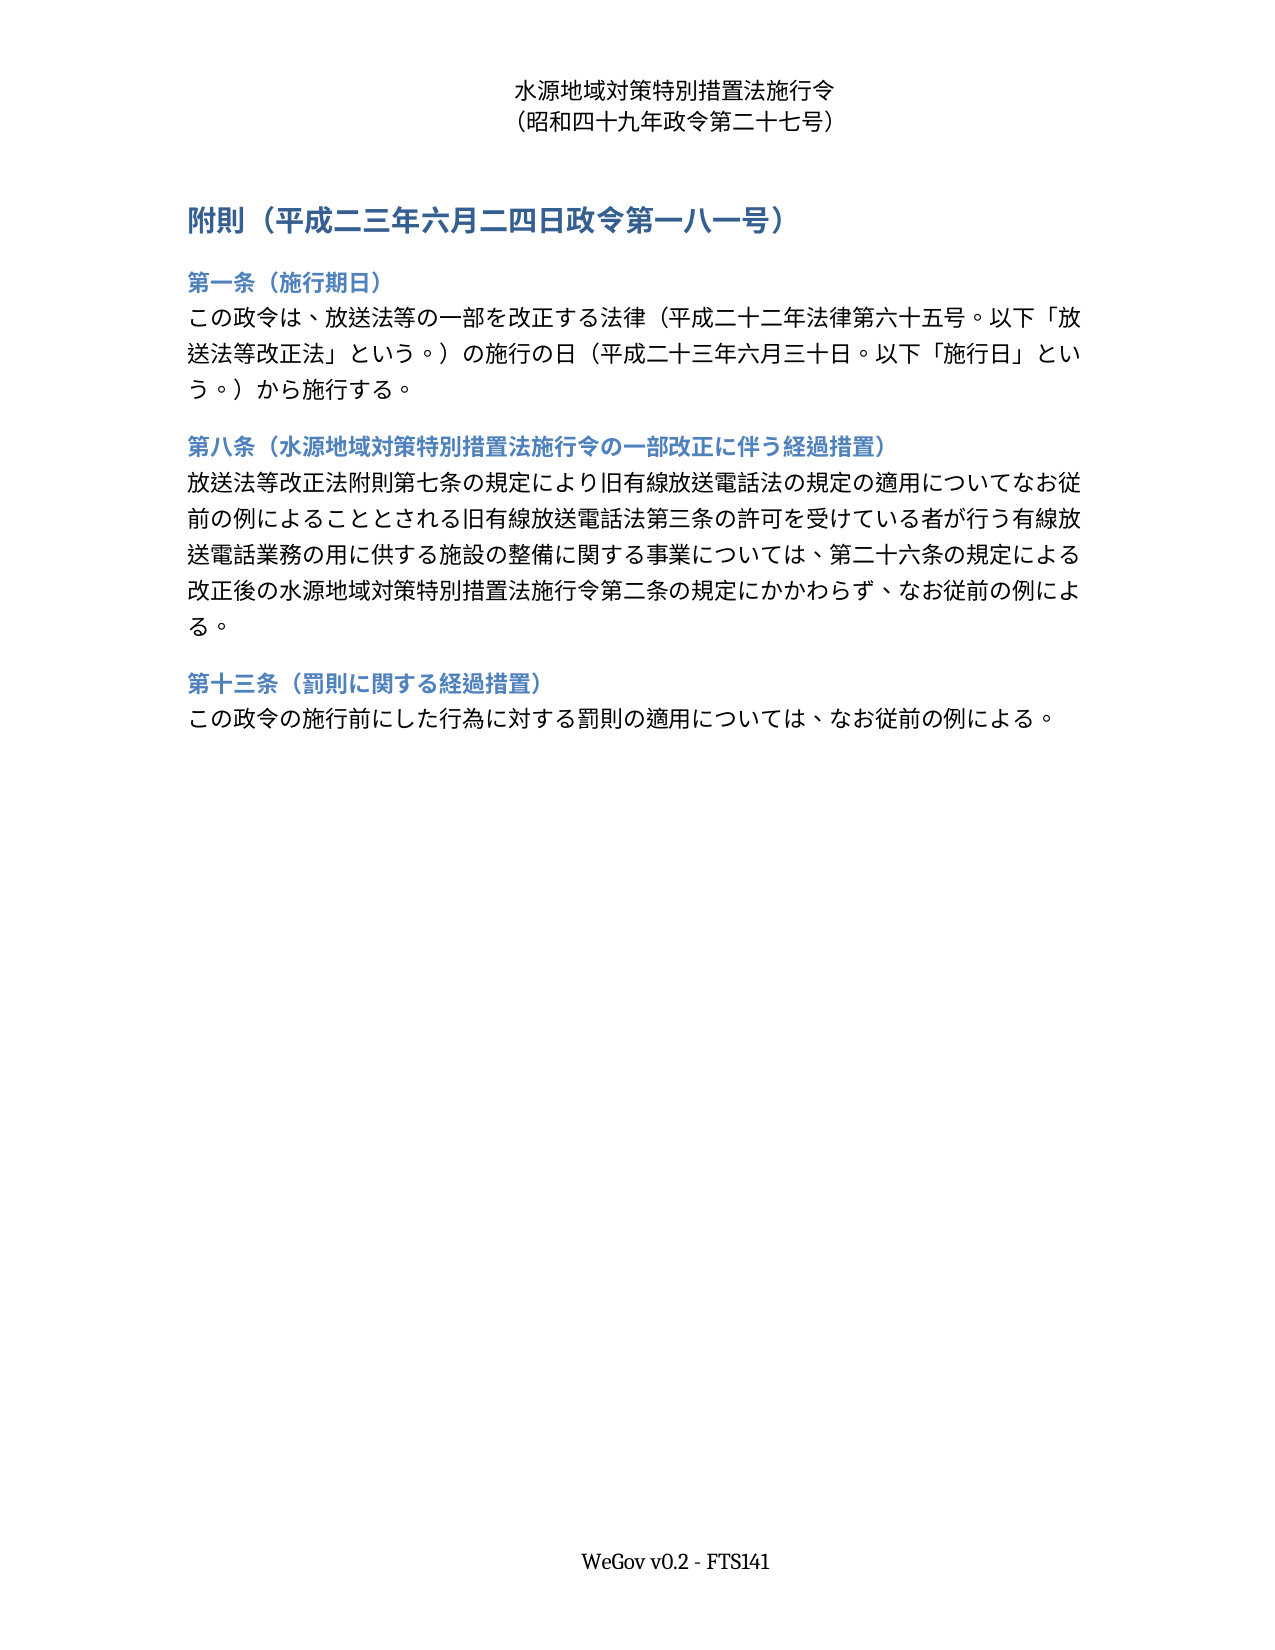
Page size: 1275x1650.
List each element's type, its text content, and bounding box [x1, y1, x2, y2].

subtitle 第一条（施行期日） [187, 266, 1087, 298]
text この政令は、放送法等の一部を改正する法律（平成二十二年法律第六十五号。以下「放送法等改正法」という。）の施行の日（平成二十三年六月三十日。以下「施行日」という。）から施行する。 [187, 302, 1087, 406]
text この政令の施行前にした行為に対する罰則の適用については、なお従前の例による。 [187, 703, 1087, 735]
subtitle 第十三条（罰則に関する経過措置） [187, 667, 1087, 699]
subtitle 第八条（水源地域対策特別措置法施行令の一部改正に伴う経過措置） [187, 431, 1087, 462]
subtitle 附則（平成二三年六月二四日政令第一八一号） [187, 200, 1087, 240]
text 放送法等改正法附則第七条の規定により旧有線放送電話法の規定の適用についてなお従前の例によることとされる旧有線放送電話法第三条の許可を受けている者が行う有線放送電話業務の用に供する施設の整備に関する事業については、第二十六条の規定による改正後の水源地域対策特別措置法施行令第二条の規定にかかわらず、なお従前の例による。 [187, 467, 1087, 642]
